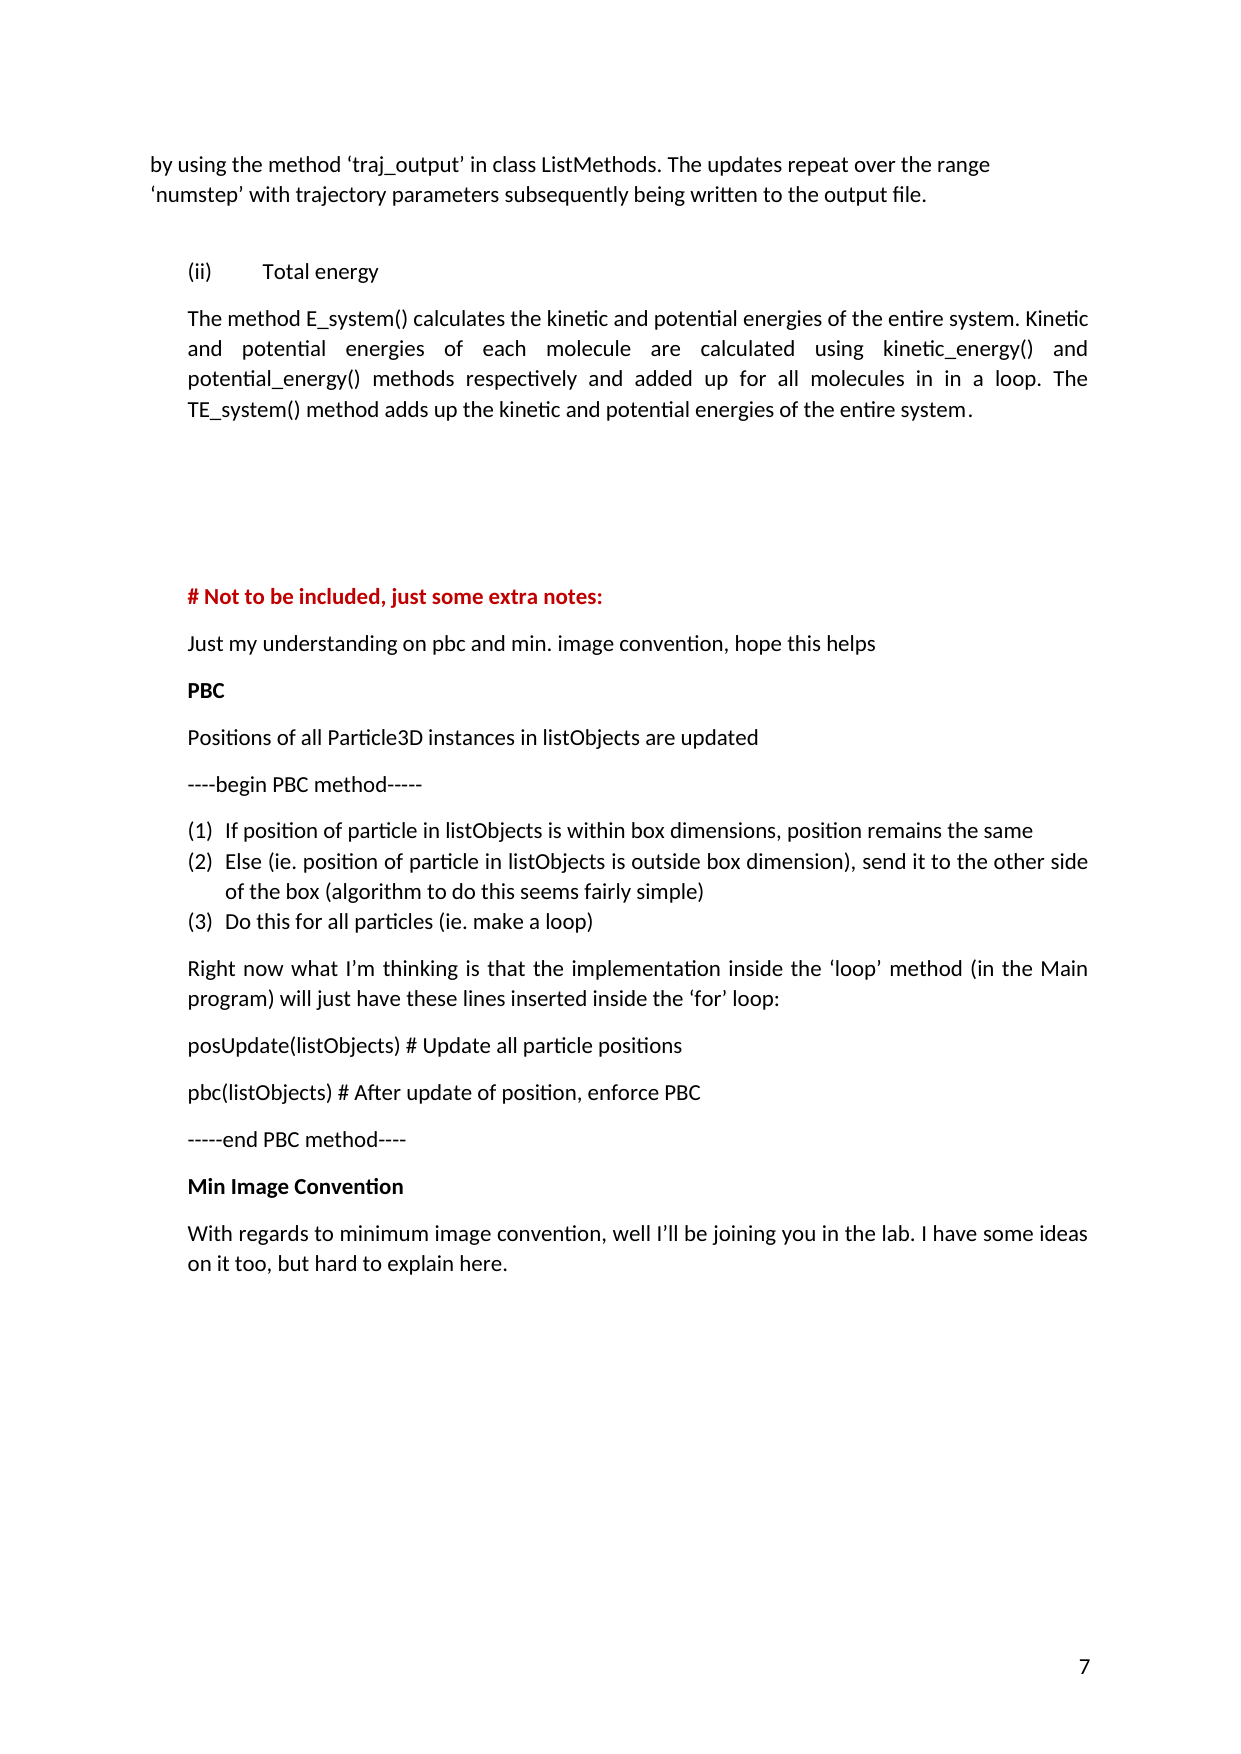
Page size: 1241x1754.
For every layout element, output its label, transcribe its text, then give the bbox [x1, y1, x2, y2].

text # Not to be included, just some extra notes: [187, 582, 1090, 610]
text pbc(listObjects) # After update of position, enforce PBC [187, 1078, 1090, 1106]
text Positions of all Particle3D instances in listObjects are updated [150, 723, 1090, 751]
list Total energy [187, 257, 1090, 285]
text -----end PBC method---- [187, 1125, 1090, 1153]
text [150, 150, 1090, 208]
text PBC [187, 676, 1090, 704]
text The method E_system() calculates the kinetic and potential energies of the entire system. Kinetic and potential energies of each molecule are calculated using kinetic_energy() and potential_energy() methods respectively and added up for all molecules in in a loop. The TE_system() method adds up the kinetic and potential energies of the entire system. [187, 304, 1090, 423]
text posUpdate(listObjects) # Update all particle positions [187, 1031, 1090, 1059]
text Just my understanding on pbc and min. image convention, hope this helps [187, 629, 1090, 657]
list Do this for all particles (ie. make a loop) [187, 907, 1090, 935]
list If position of particle in listObjects is within box dimensions, position remains the same [187, 817, 1090, 845]
text Min Image Convention [187, 1172, 1090, 1200]
text Right now what I’m thinking is that the implementation inside the ‘loop’ method (in the Main program) will just have these lines inserted inside the ‘for’ loop: [187, 954, 1090, 1012]
list Else (ie. position of particle in listObjects is outside box dimension), send it to the other side of the box (algorithm to do this seems fairly simple) [187, 847, 1090, 905]
text With regards to minimum image convention, well I’ll be joining you in the lab. I have some ideas on it too, but hard to explain here. [187, 1219, 1090, 1277]
text ----begin PBC method----- [150, 770, 1090, 798]
